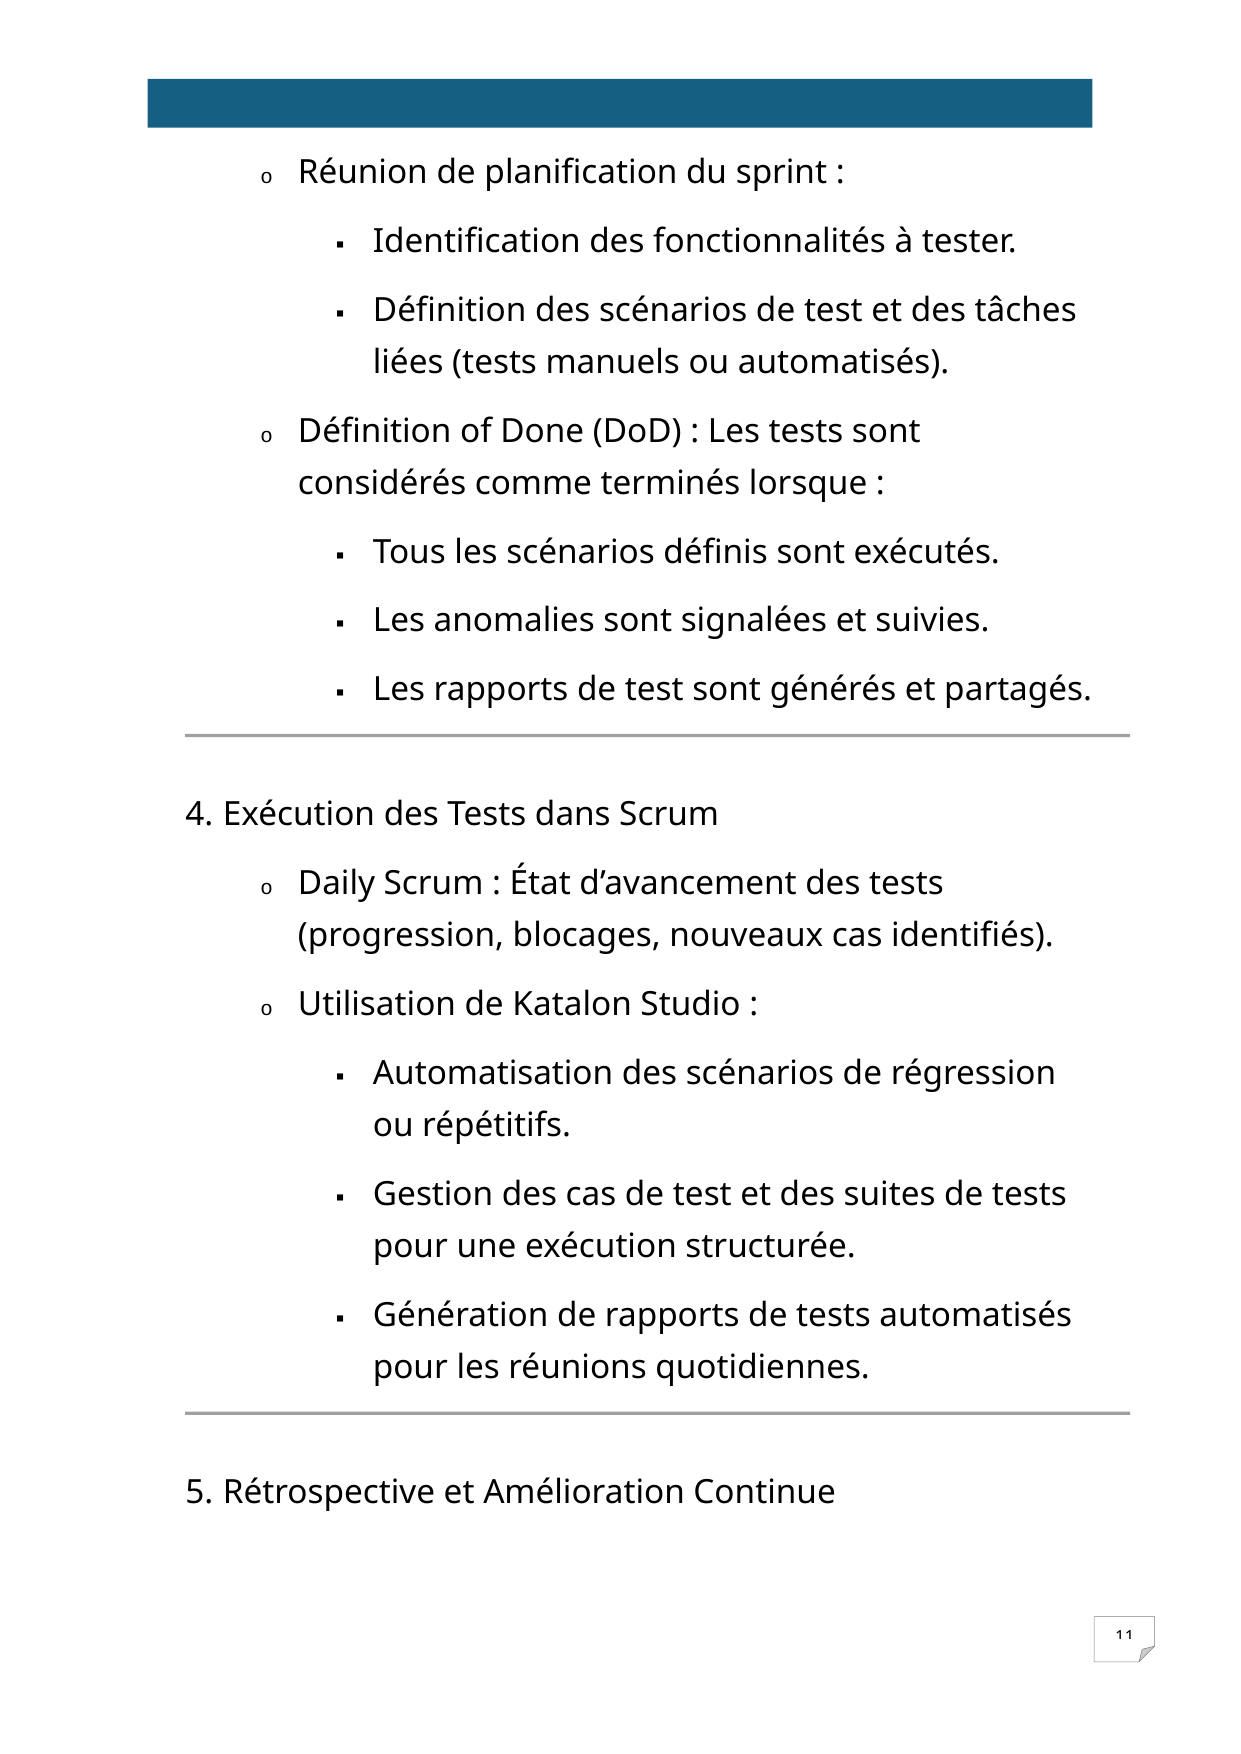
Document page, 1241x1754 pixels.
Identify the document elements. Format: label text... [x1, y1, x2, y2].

list Les rapports de test sont générés et partagés. [335, 665, 1093, 711]
list Automatisation des scénarios de régression ou répétitifs. [335, 1048, 1093, 1146]
list Utilisation de Katalon Studio : [260, 980, 1093, 1025]
list Génération de rapports de tests automatisés pour les réunions quotidiennes. [335, 1291, 1093, 1388]
list Tous les scénarios définis sont exécutés. [335, 527, 1093, 573]
list Identification des fonctionnalités à tester. [335, 216, 1093, 262]
list Définition of Done (DoD) : Les tests sont considérés comme terminés lorsque : [260, 406, 1093, 504]
list Daily Scrum : État d’avancement des tests (progression, blocages, nouveaux cas identifiés). [260, 859, 1093, 956]
list Gestion des cas de test et des suites de tests pour une exécution structurée. [335, 1169, 1093, 1267]
list Exécution des Tests dans Scrum [185, 790, 1093, 835]
list Définition des scénarios de test et des tâches liées (tests manuels ou automatisés). [335, 285, 1093, 383]
list Réunion de planification du sprint : [260, 148, 1093, 193]
list Les anomalies sont signalées et suivies. [335, 596, 1093, 642]
list Rétrospective et Amélioration Continue [185, 1467, 1093, 1513]
